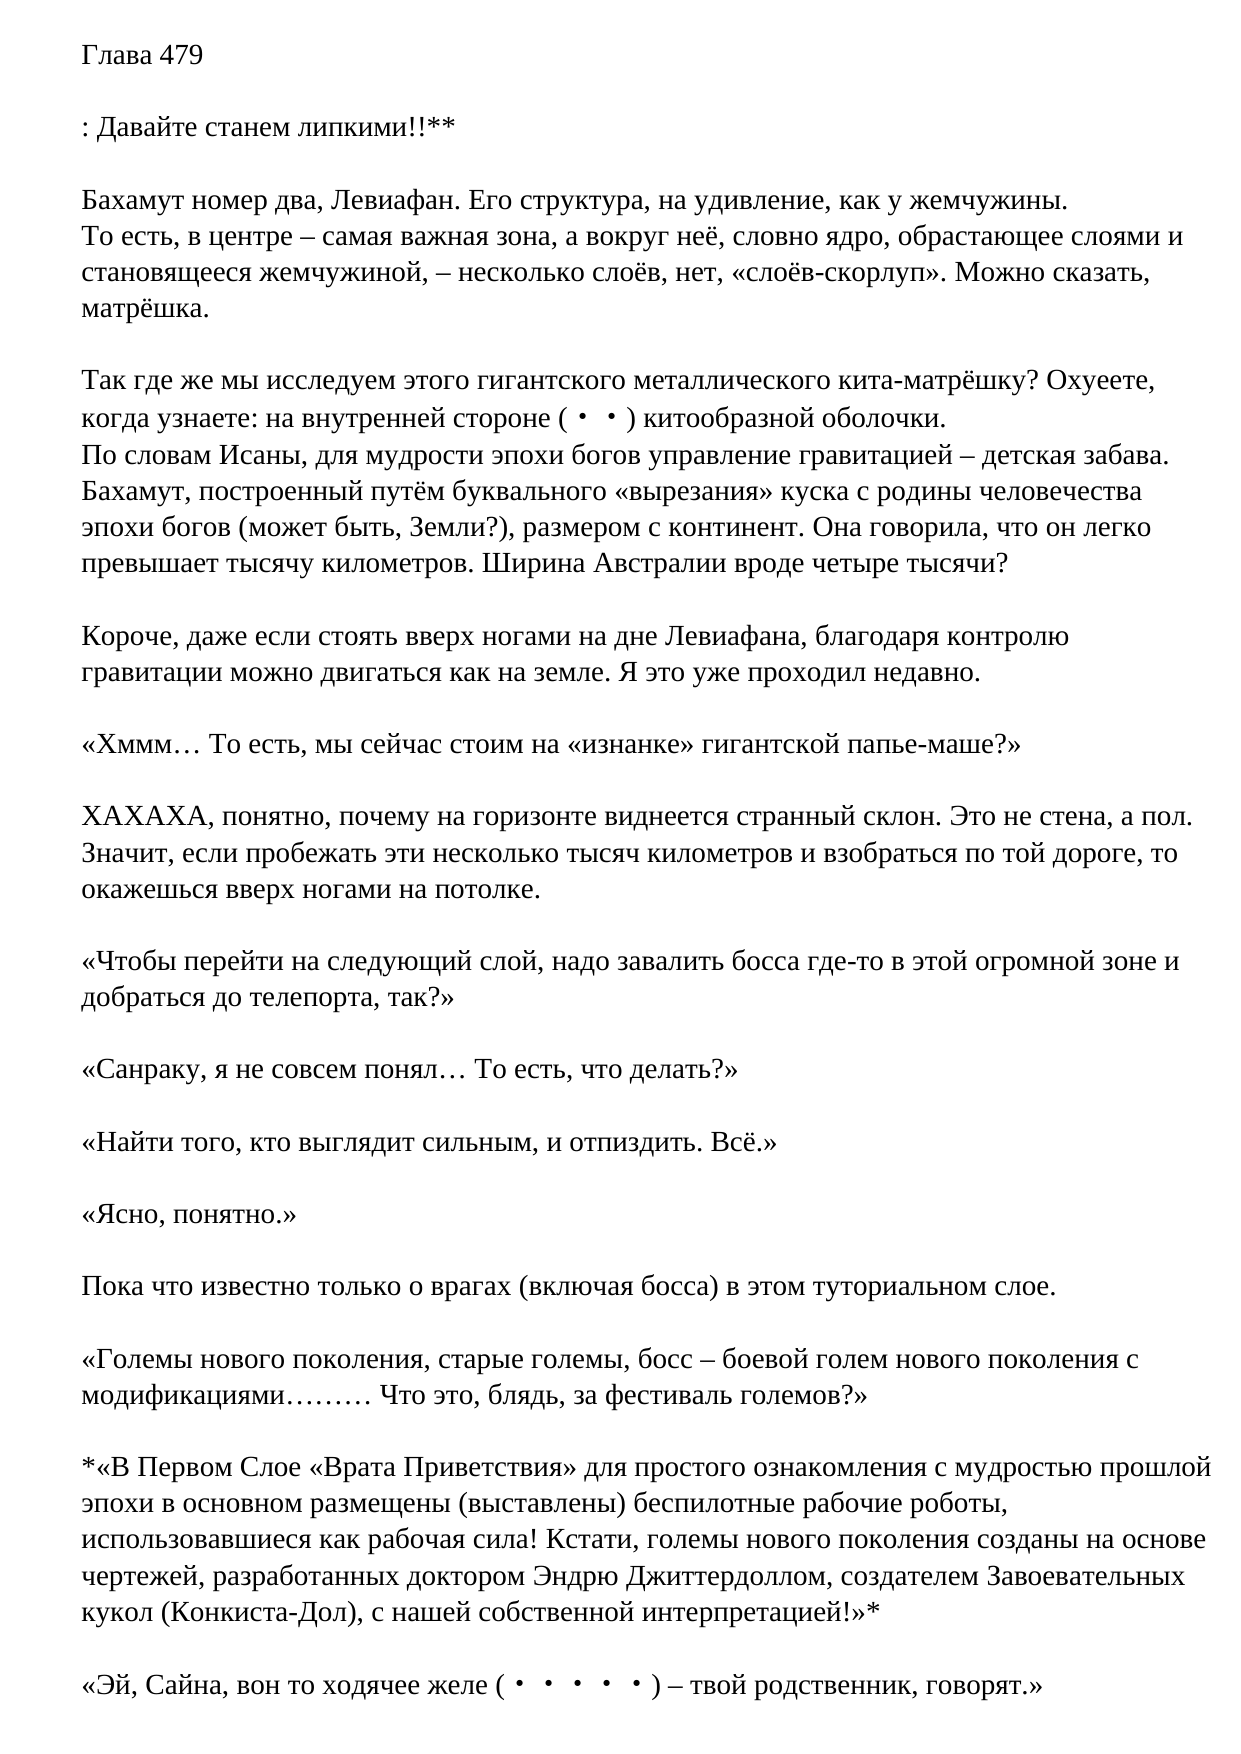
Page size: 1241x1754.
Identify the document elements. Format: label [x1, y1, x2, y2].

text [81, 37, 1215, 1738]
